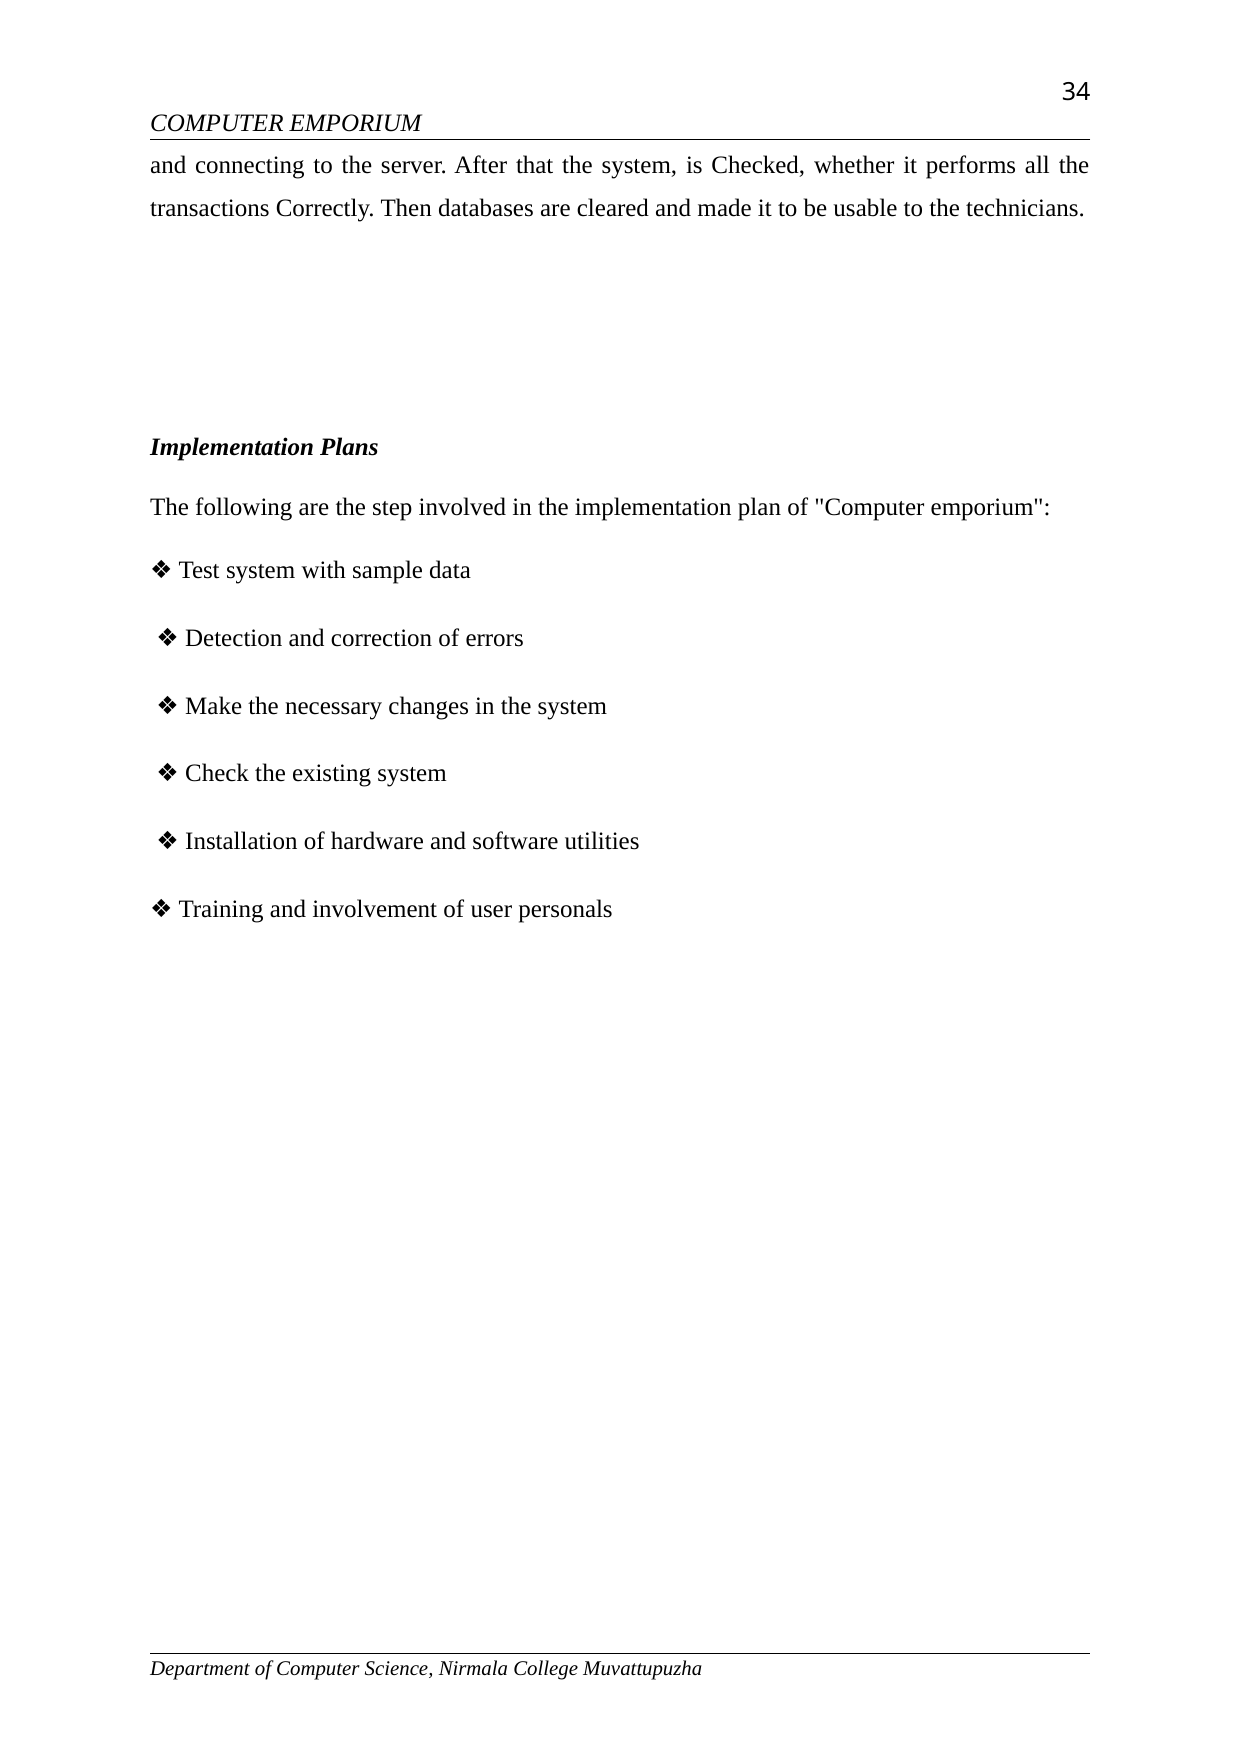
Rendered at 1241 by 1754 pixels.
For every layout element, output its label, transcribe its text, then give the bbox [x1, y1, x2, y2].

text ❖ Detection and correction of errors [150, 619, 1090, 654]
text Implementation Plans [150, 432, 1090, 461]
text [150, 150, 1090, 222]
text ❖ Installation of hardware and software utilities [150, 823, 1090, 857]
text ❖ Check the existing system [150, 755, 1090, 789]
text ❖ Make the necessary changes in the system [150, 687, 1090, 721]
text ❖ Test system with sample data [150, 552, 1090, 586]
text ❖ Training and involvement of user personals [150, 890, 1090, 924]
text The following are the step involved in the implementation plan of "Computer emporium": [150, 492, 1090, 521]
